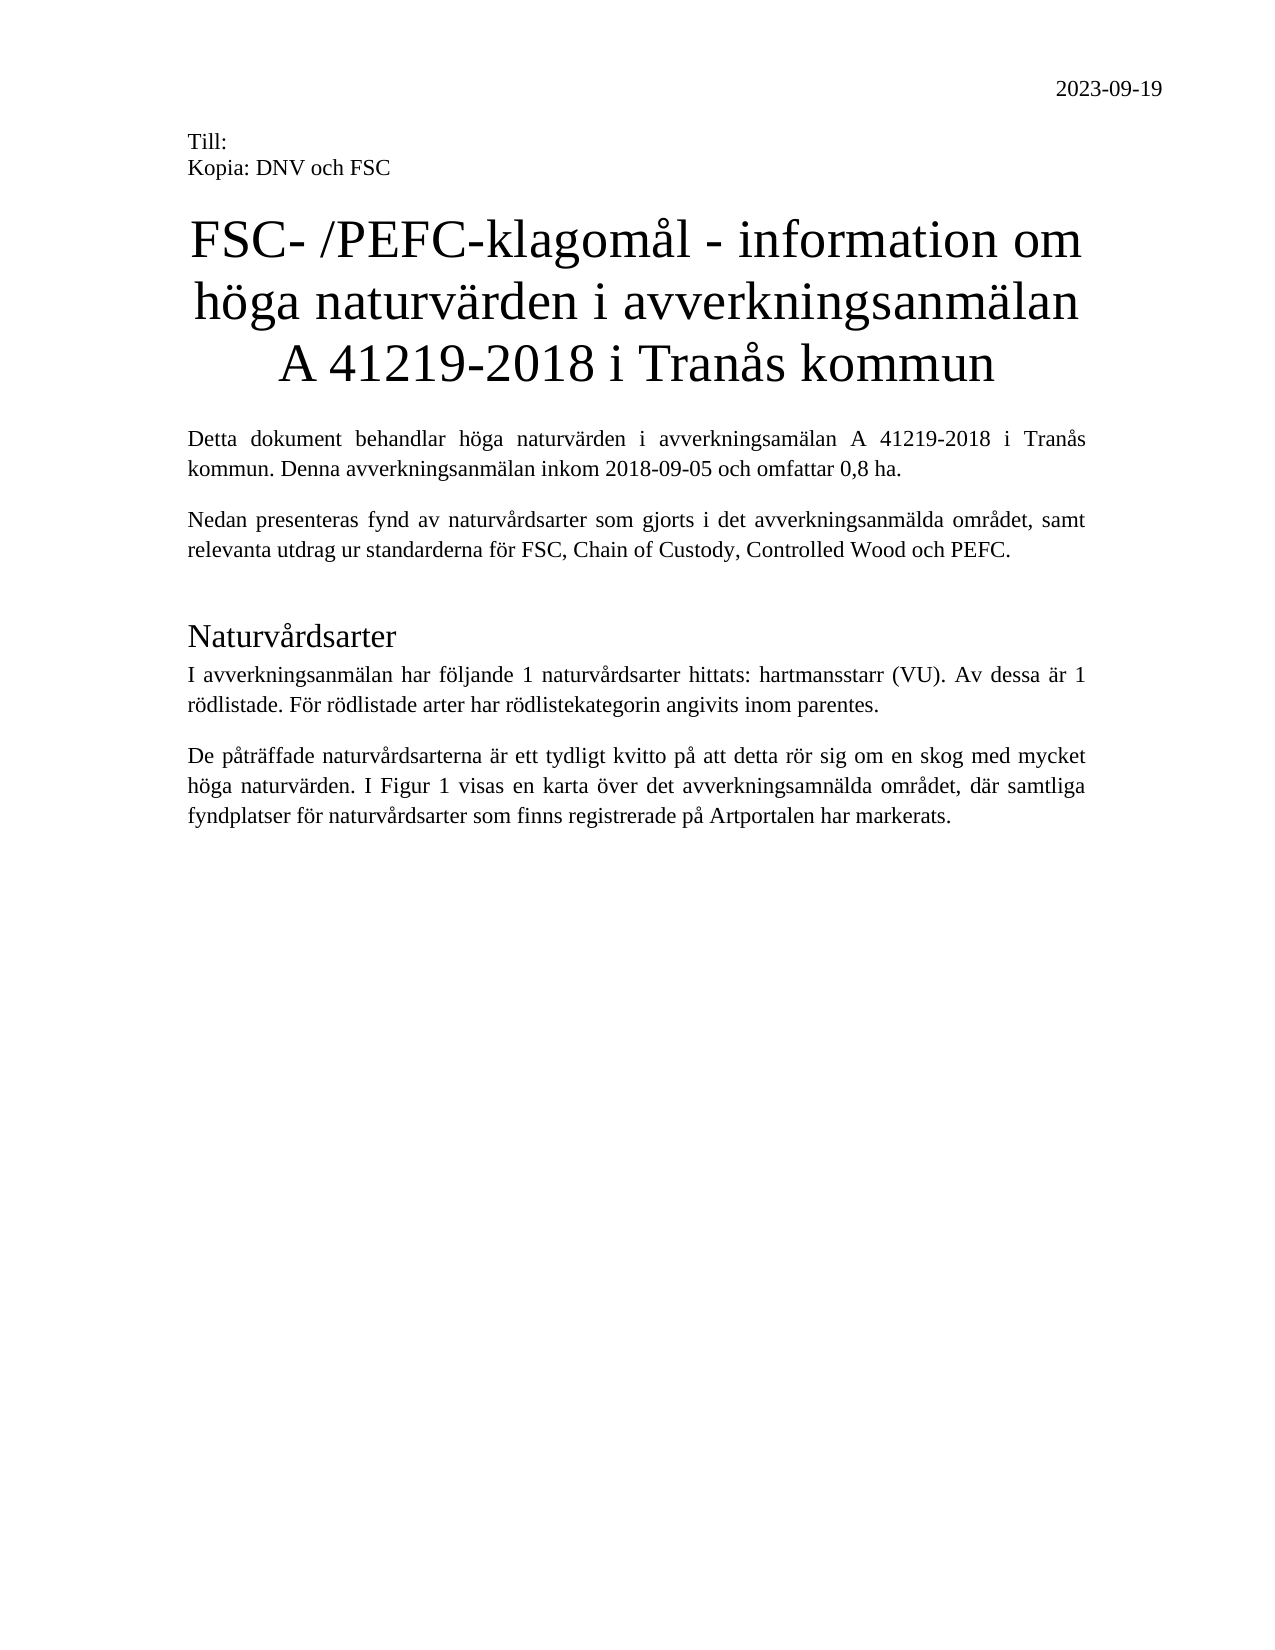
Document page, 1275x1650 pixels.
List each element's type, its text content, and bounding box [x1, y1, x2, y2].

text Nedan presenteras fynd av naturvårdsarter som gjorts i det avverkningsanmälda området, samt relevanta utdrag ur standarderna för FSC, Chain of Custody, Controlled Wood och PEFC. [187, 506, 1087, 563]
text Detta dokument behandlar höga naturvärden i avverkningsamälan A 41219-2018 i Tranås kommun. Denna avverkningsanmälan inkom 2018-09-05 och omfattar 0,8 ha. [187, 425, 1087, 481]
subtitle Naturvårdsarter [187, 617, 1087, 655]
text De påträffade naturvårdsarterna är ett tydligt kvitto på att detta rör sig om en skog med mycket höga naturvärden. I Figur 1 visas en karta över det avverkningsamnälda området, där samtliga fyndplatser för naturvårdsarter som finns registrerade på Artportalen har markerats. [187, 742, 1087, 829]
title FSC- /PEFC-klagomål - information om höga naturvärden i avverkningsanmälan A 41219-2018 i Tranås kommun [187, 207, 1087, 394]
text I avverkningsanmälan har följande 1 naturvårdsarter hittats: hartmansstarr (VU). Av dessa är 1 rödlistade. För rödlistade arter har rödlistekategorin angivits inom parentes. [187, 661, 1087, 717]
